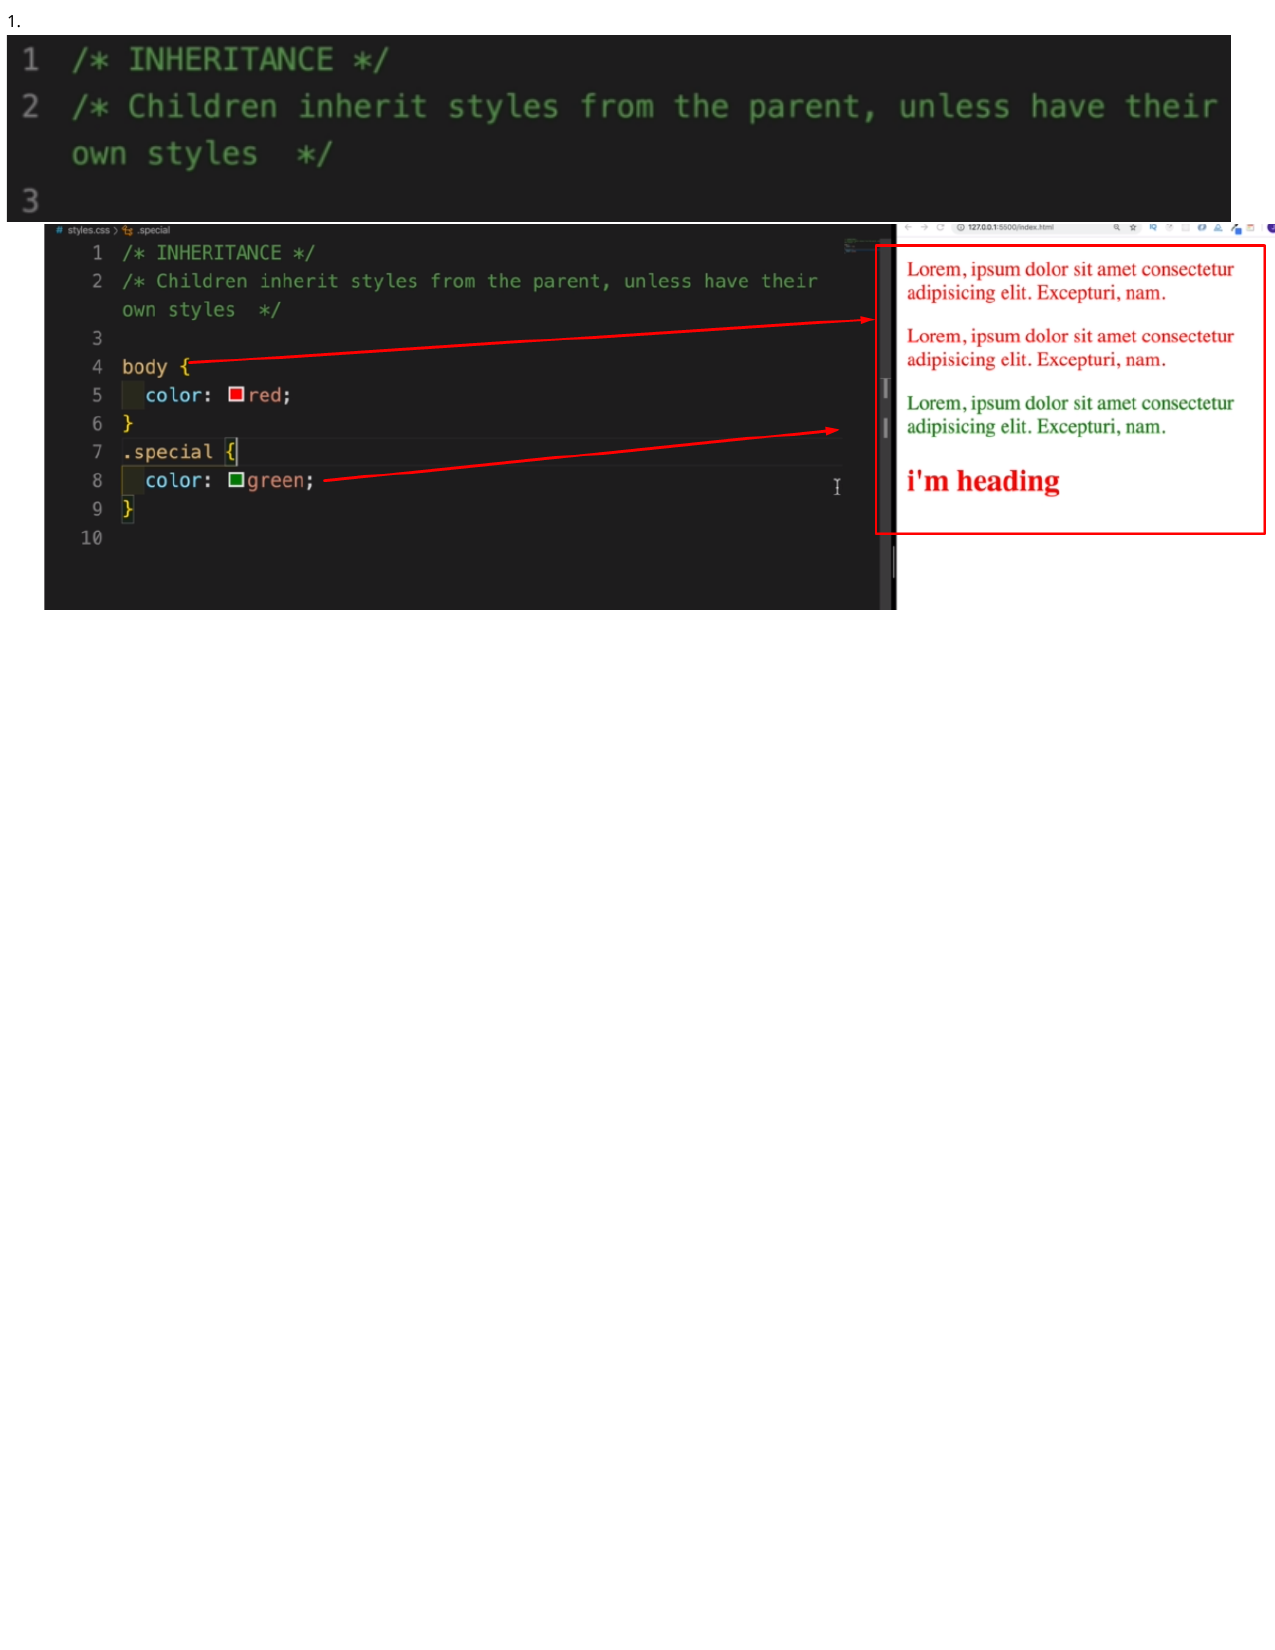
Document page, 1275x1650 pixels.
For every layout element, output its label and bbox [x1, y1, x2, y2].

picture [6, 35, 1231, 222]
picture [44, 224, 1275, 610]
